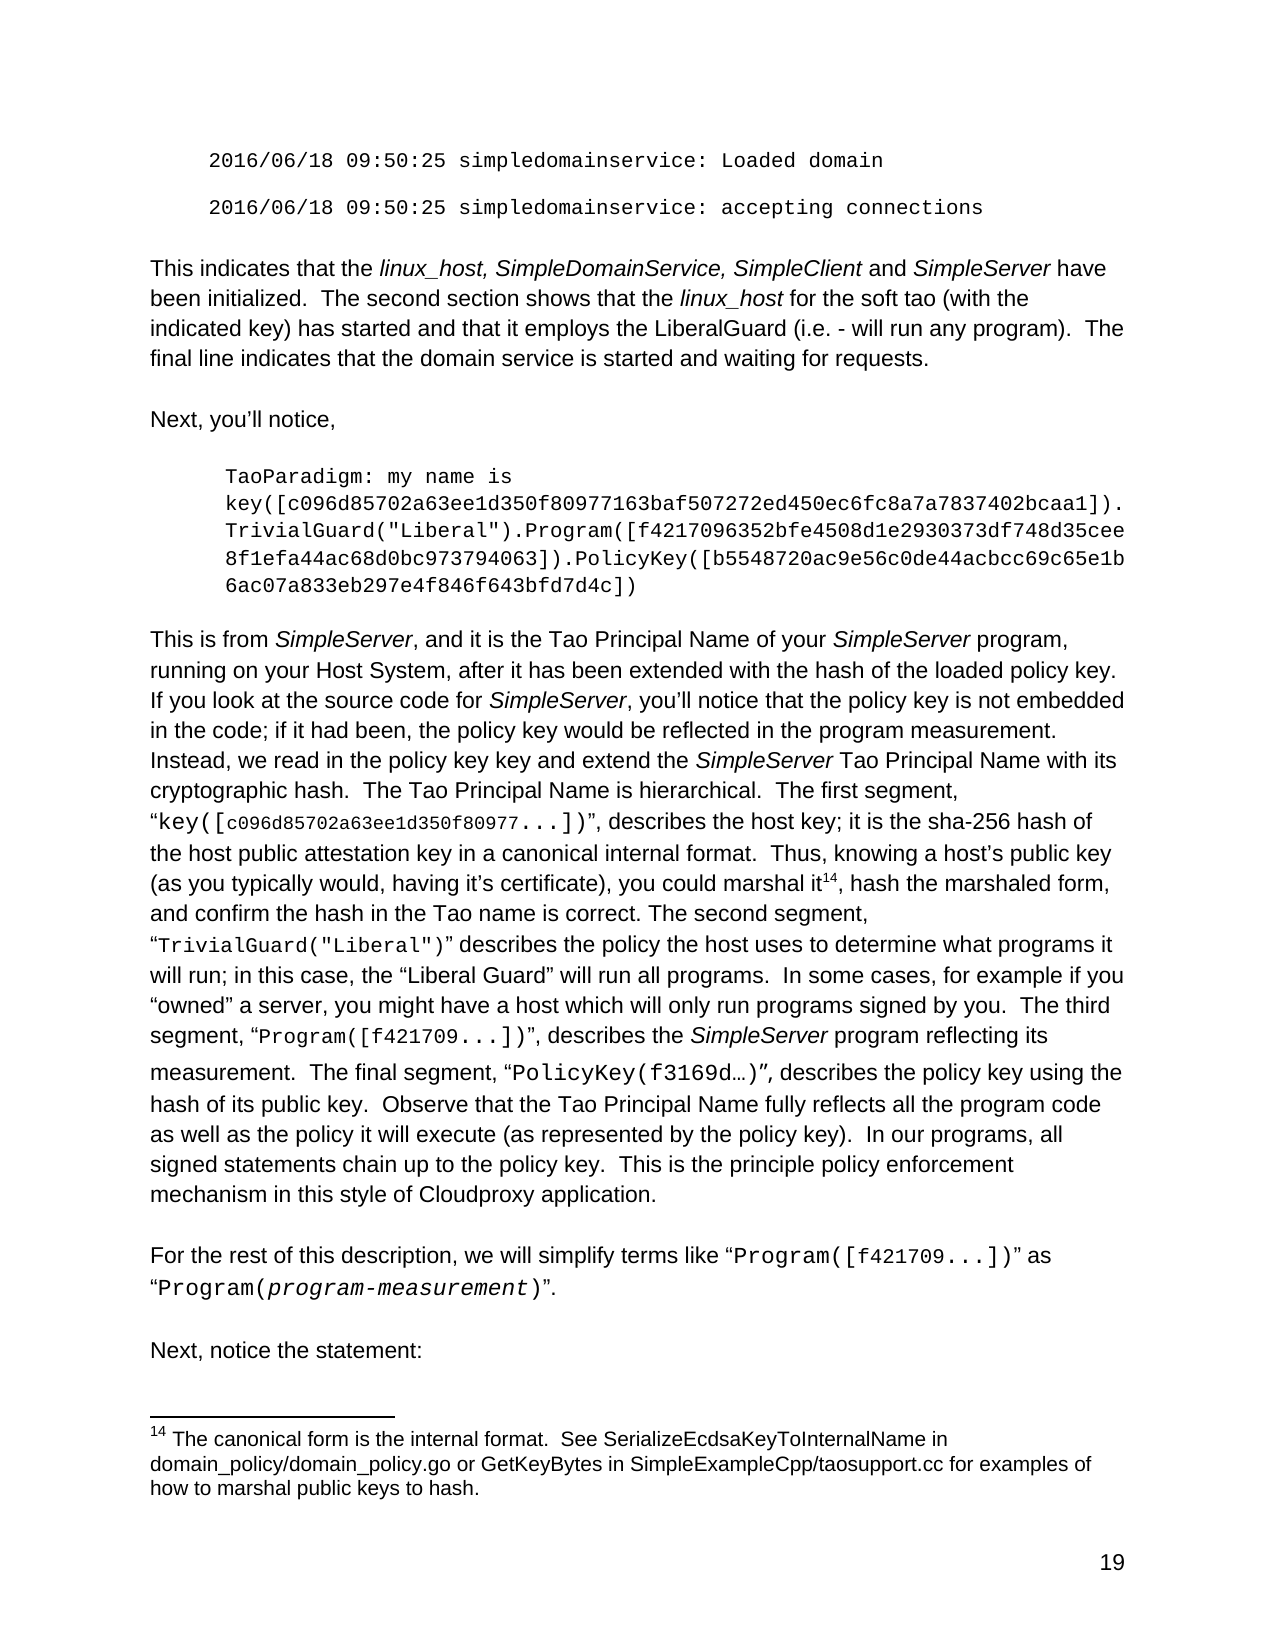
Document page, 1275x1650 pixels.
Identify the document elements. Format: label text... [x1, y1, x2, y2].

text This indicates that the linux_host, SimpleDomainService, SimpleClient and SimpleServer have been initialized. The second section shows that the linux_host for the soft tao (with the indicated key) has started and that it employs the LiberalGuard (i.e. - will run any program). The final line indicates that the domain service is started and waiting for requests. [150, 255, 1125, 372]
text 2016/06/18 09:50:25 simpledomainservice: accepting connections [208, 197, 1125, 221]
text For the rest of this description, we will simplify terms like “Program([f421709...])” as “Program(program-measurement)”. [150, 1242, 1125, 1302]
text Next, you’ll notice, [150, 406, 1125, 432]
text Next, notice the statement: [150, 1337, 1125, 1363]
text 2016/06/18 09:50:25 simpledomainservice: Loaded domain [208, 150, 1125, 174]
text TaoParadigm: my name is key([c096d85702a63ee1d350f80977163baf507272ed450ec6fc8a7a7837402bcaa1]).TrivialGuard("Liberal").Program([f4217096352bfe4508d1e2930373df748d35cee8f1efa44ac68d0bc973794063]).PolicyKey([b5548720ac9e56c0de44acbcc69c65e1b6ac07a833eb297e4f846f643bfd7d4c]) [225, 466, 1125, 598]
